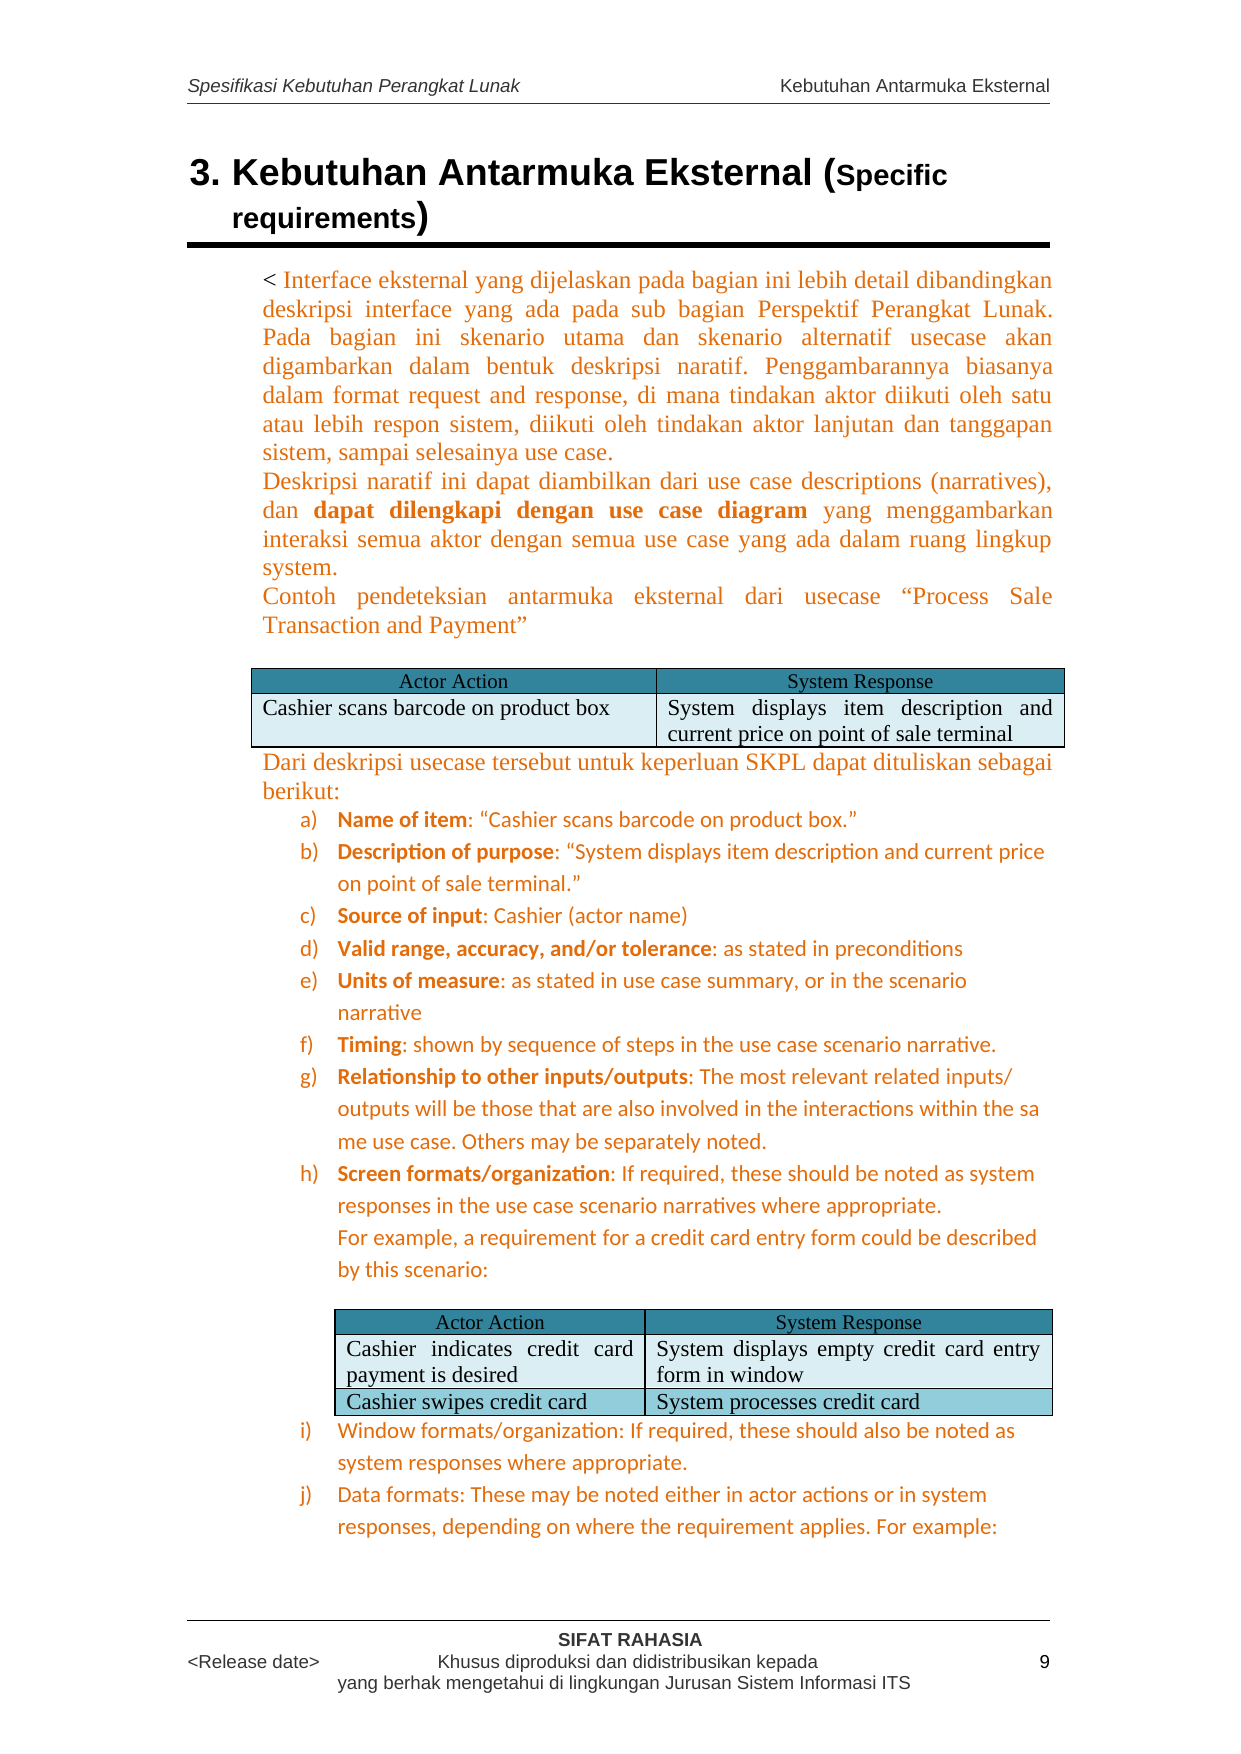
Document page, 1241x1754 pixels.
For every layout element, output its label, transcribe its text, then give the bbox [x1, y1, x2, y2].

list Source of input: Cashier (actor name) [300, 901, 1053, 929]
table_header Actor Action [252, 669, 656, 693]
text Deskripsi naratif ini dapat diambilkan dari use case descriptions (narratives), dan dapat dilengkapi dengan use case diagram yang menggambarkan interaksi semua aktor dengan semua use case yang ada dalam ruang lingkup system. [262, 466, 1053, 581]
table_cell Cashier scans barcode on product box [252, 694, 656, 746]
table_cell System displays empty credit card entry form in window [646, 1335, 1052, 1387]
list Valid range, accuracy, and/or tolerance: as stated in preconditions [300, 934, 1053, 962]
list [300, 1480, 1053, 1540]
table_cell Cashier swipes credit card [336, 1389, 644, 1415]
list Relationship to other inputs/outputs: The most relevant related inputs/ outputs will be those that are also involved in the interactions within the same use case. Others may be separately noted. [300, 1062, 1053, 1155]
list Units of measure: as stated in use case summary, or in the scenario narrative [300, 966, 1053, 1026]
table_header System Response [657, 669, 1064, 693]
list Screen formats/organization: If required, these should be noted as system responses in the use case scenario narratives where appropriate. For example, a requirement for a credit card entry form could be described by this scenario: [300, 1159, 1053, 1283]
table_cell System displays item description and current price on point of sale terminal [657, 694, 1064, 746]
list Window formats/organization: If required, these should also be noted as system responses where appropriate. [300, 1416, 1053, 1476]
list Name of item: “Cashier scans barcode on product box.” [300, 805, 1053, 833]
text Dari deskripsi usecase tersebut untuk keperluan SKPL dapat dituliskan sebagai berikut: [262, 748, 1053, 805]
table_header System Response [646, 1310, 1052, 1334]
list Timing: shown by sequence of steps in the use case scenario narrative. [300, 1030, 1053, 1058]
text < Interface eksternal yang dijelaskan pada bagian ini lebih detail dibandingkan deskripsi interface yang ada pada sub bagian Perspektif Perangkat Lunak. Pada bagian ini skenario utama dan skenario alternatif usecase akan digambarkan dalam bentuk deskripsi naratif. Penggambarannya biasanya dalam format request and response, di mana tindakan aktor diikuti oleh satu atau lebih respon sistem, diikuti oleh tindakan aktor lanjutan dan tanggapan sistem, sampai selesainya use case. [262, 265, 1053, 466]
table_header Actor Action [336, 1310, 644, 1334]
table_cell Cashier indicates credit card payment is desired [336, 1335, 644, 1387]
text Contoh pendeteksian antarmuka eksternal dari usecase “Process Sale Transaction and Payment” [262, 581, 1053, 639]
table_cell System processes credit card [646, 1389, 1052, 1415]
subtitle Kebutuhan Antarmuka Eksternal (Specific requirements) [189, 150, 1053, 236]
list Description of purpose: “System displays item description and current price on point of sale terminal.” [300, 837, 1053, 897]
